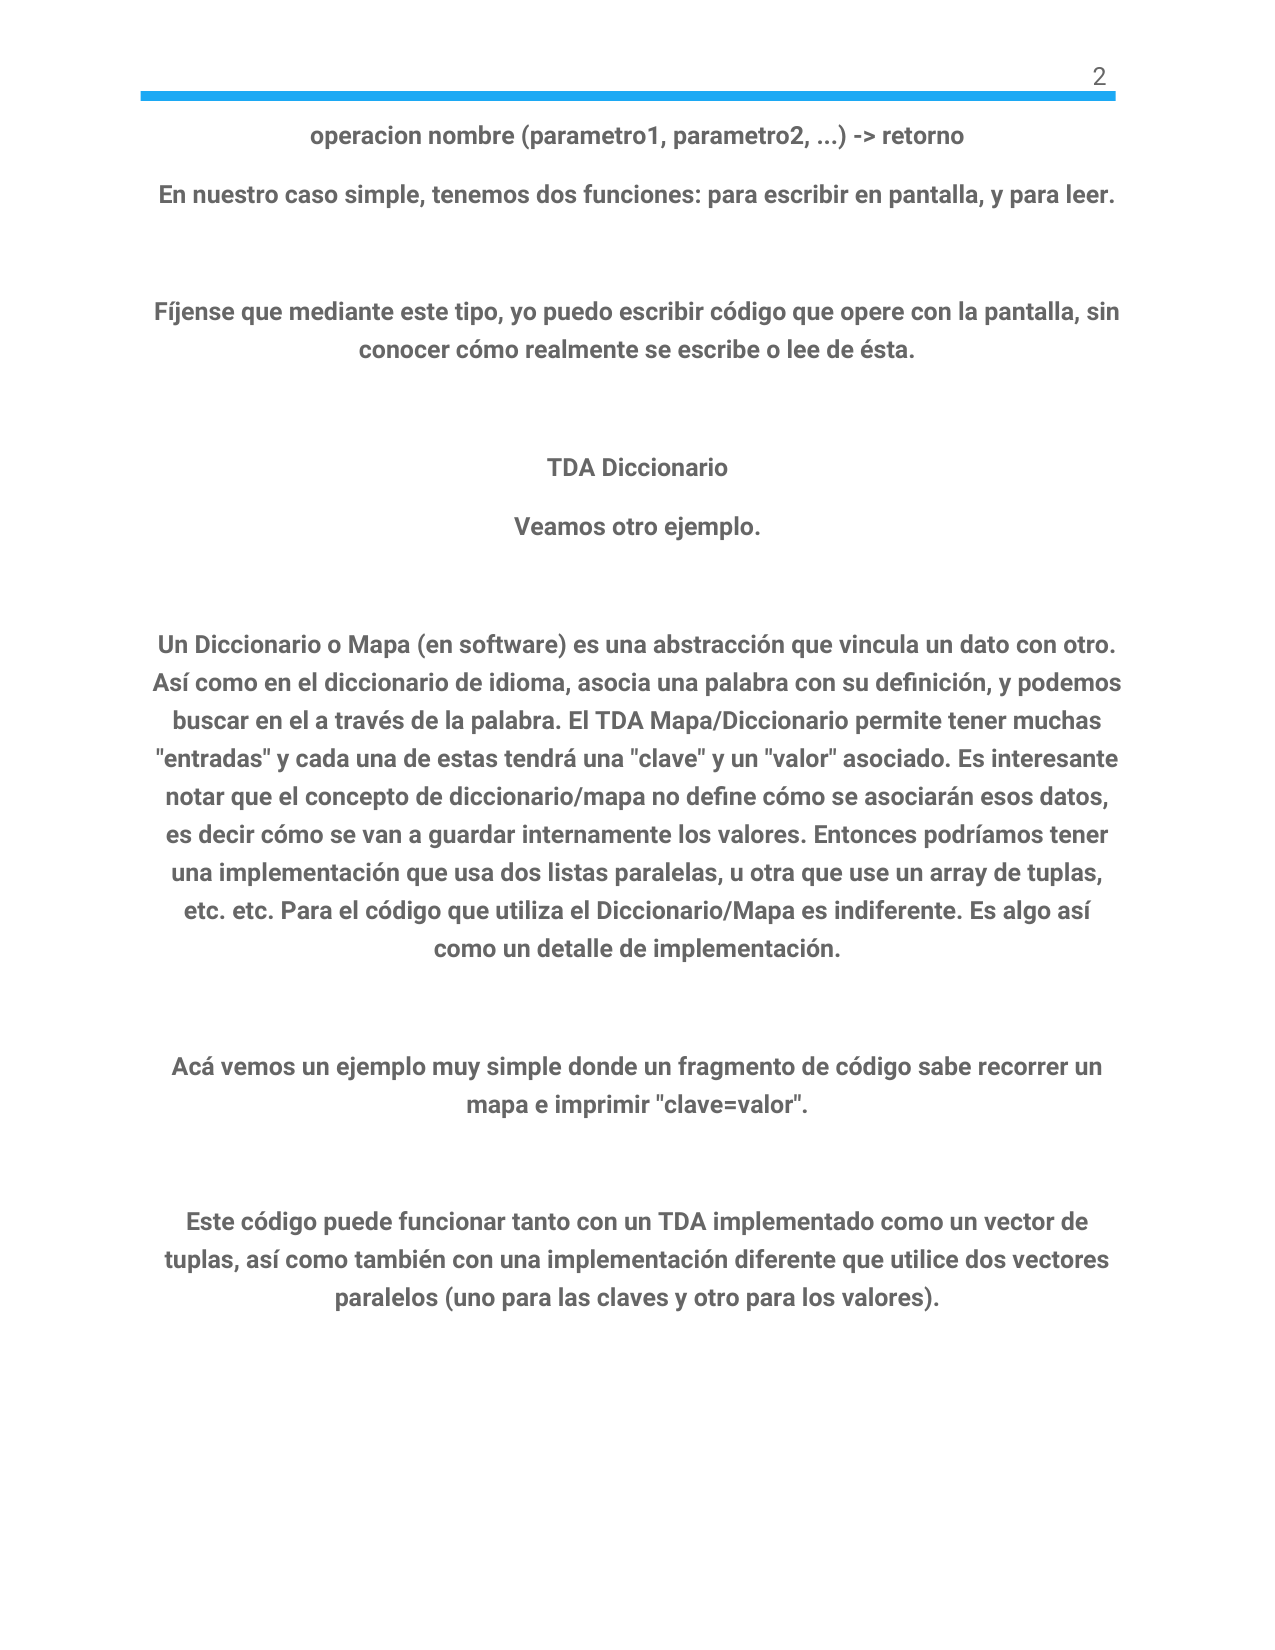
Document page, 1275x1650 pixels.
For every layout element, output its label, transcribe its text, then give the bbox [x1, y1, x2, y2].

text TDA Diccionario [150, 453, 1125, 483]
text Este código puede funcionar tanto con un TDA implementado como un vector de tuplas, así como también con una implementación diferente que utilice dos vectores paralelos (uno para las claves y otro para los valores). [150, 1207, 1125, 1313]
text operacion nombre (parametro1, parametro2, ...) -> retorno [150, 121, 1125, 150]
text Veamos otro ejemplo. [150, 512, 1125, 541]
text Acá vemos un ejemplo muy simple donde un fragmento de código sabe recorrer un mapa e imprimir "clave=valor". [150, 1052, 1125, 1119]
text Fíjense que mediante este tipo, yo puedo escribir código que opere con la pantalla, sin conocer cómo realmente se escribe o lee de ésta. [150, 298, 1125, 365]
text En nuestro caso simple, tenemos dos funciones: para escribir en pantalla, y para leer. [150, 180, 1125, 209]
picture [140, 91, 1116, 101]
text Un Diccionario o Mapa (en software) es una abstracción que vincula un dato con otro. Así como en el diccionario de idioma, asocia una palabra con su definición, y podemos buscar en el a través de la palabra. El TDA Mapa/Diccionario permite tener muchas "entradas" y cada una de estas tendrá una "clave" y un "valor" asociado. Es interesante notar que el concepto de diccionario/mapa no define cómo se asociarán esos datos, es decir cómo se van a guardar internamente los valores. Entonces podríamos tener una implementación que usa dos listas paralelas, u otra que use un array de tuplas, etc. etc. Para el código que utiliza el Diccionario/Mapa es indiferente. Es algo así como un detalle de implementación. [150, 630, 1125, 963]
